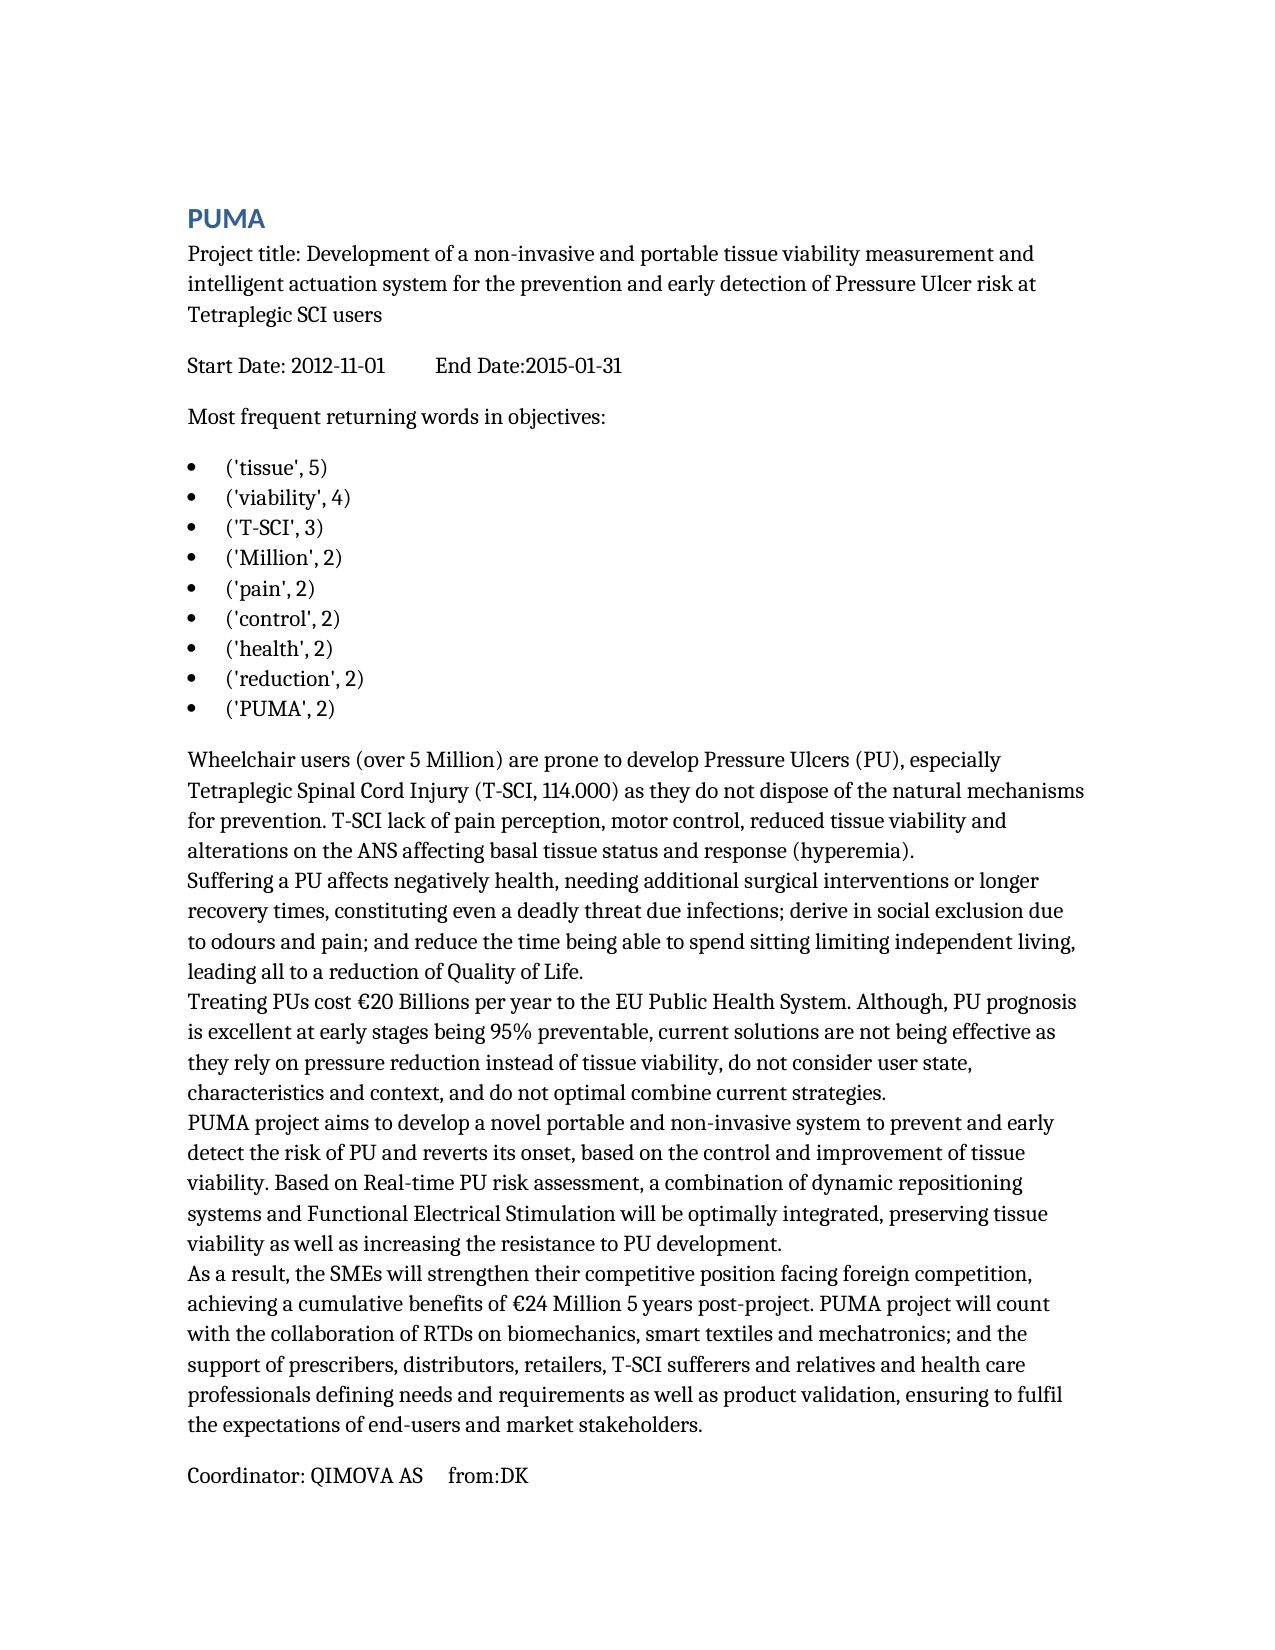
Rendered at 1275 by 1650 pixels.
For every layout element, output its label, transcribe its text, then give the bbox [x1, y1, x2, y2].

text Most frequent returning words in objectives: [187, 403, 1087, 430]
text Project title: Development of a non-invasive and portable tissue viability measurement and intelligent actuation system for the prevention and early detection of Pressure Ulcer risk at Tetraplegic SCI users [187, 241, 1087, 328]
list ('Million', 2) [187, 545, 1087, 571]
list ('control', 2) [187, 606, 1087, 632]
text Coordinator: QIMOVA AS from:DK [187, 1463, 1087, 1489]
subtitle PUMA [187, 200, 1087, 236]
text Wheelchair users (over 5 Million) are prone to develop Pressure Ulcers (PU), especially Tetraplegic Spinal Cord Injury (T-SCI, 114.000) as they do not dispose of the natural mechanisms for prevention. T-SCI lack of pain perception, motor control, reduced tissue viability and alterations on the ANS affecting basal tissue status and response (hyperemia). Suffering a PU affects negatively health, needing additional surgical interventions or longer recovery times, constituting even a deadly threat due infections; derive in social exclusion due to odours and pain; and reduce the time being able to spend sitting limiting independent living, leading all to a reduction of Quality of Life. Treating PUs cost €20 Billions per year to the EU Public Health System. Although, PU prognosis is excellent at early stages being 95% preventable, current solutions are not being effective as they rely on pressure reduction instead of tissue viability, do not consider user state, characteristics and context, and do not optimal combine current strategies. PUMA project aims to develop a novel portable and non-invasive system to prevent and early detect the risk of PU and reverts its onset, based on the control and improvement of tissue viability. Based on Real-time PU risk assessment, a combination of dynamic repositioning systems and Functional Electrical Stimulation will be optimally integrated, preserving tissue viability as well as increasing the resistance to PU development. As a result, the SMEs will strengthen their competitive position facing foreign competition, achieving a cumulative benefits of €24 Million 5 years post-project. PUMA project will count with the collaboration of RTDs on biomechanics, smart textiles and mechatronics; and the support of prescribers, distributors, retailers, T-SCI sufferers and relatives and health care professionals defining needs and requirements as well as product validation, ensuring to fulfil the expectations of end-users and market stakeholders. [187, 747, 1087, 1438]
list ('health', 2) [187, 636, 1087, 662]
list ('T-SCI', 3) [187, 515, 1087, 541]
list ('viability', 4) [187, 485, 1087, 511]
list ('PUMA', 2) [187, 696, 1087, 722]
list ('tissue', 5) [187, 454, 1087, 481]
list ('reduction', 2) [187, 666, 1087, 692]
text Start Date: 2012-11-01 End Date:2015-01-31 [187, 352, 1087, 379]
list ('pain', 2) [187, 575, 1087, 602]
